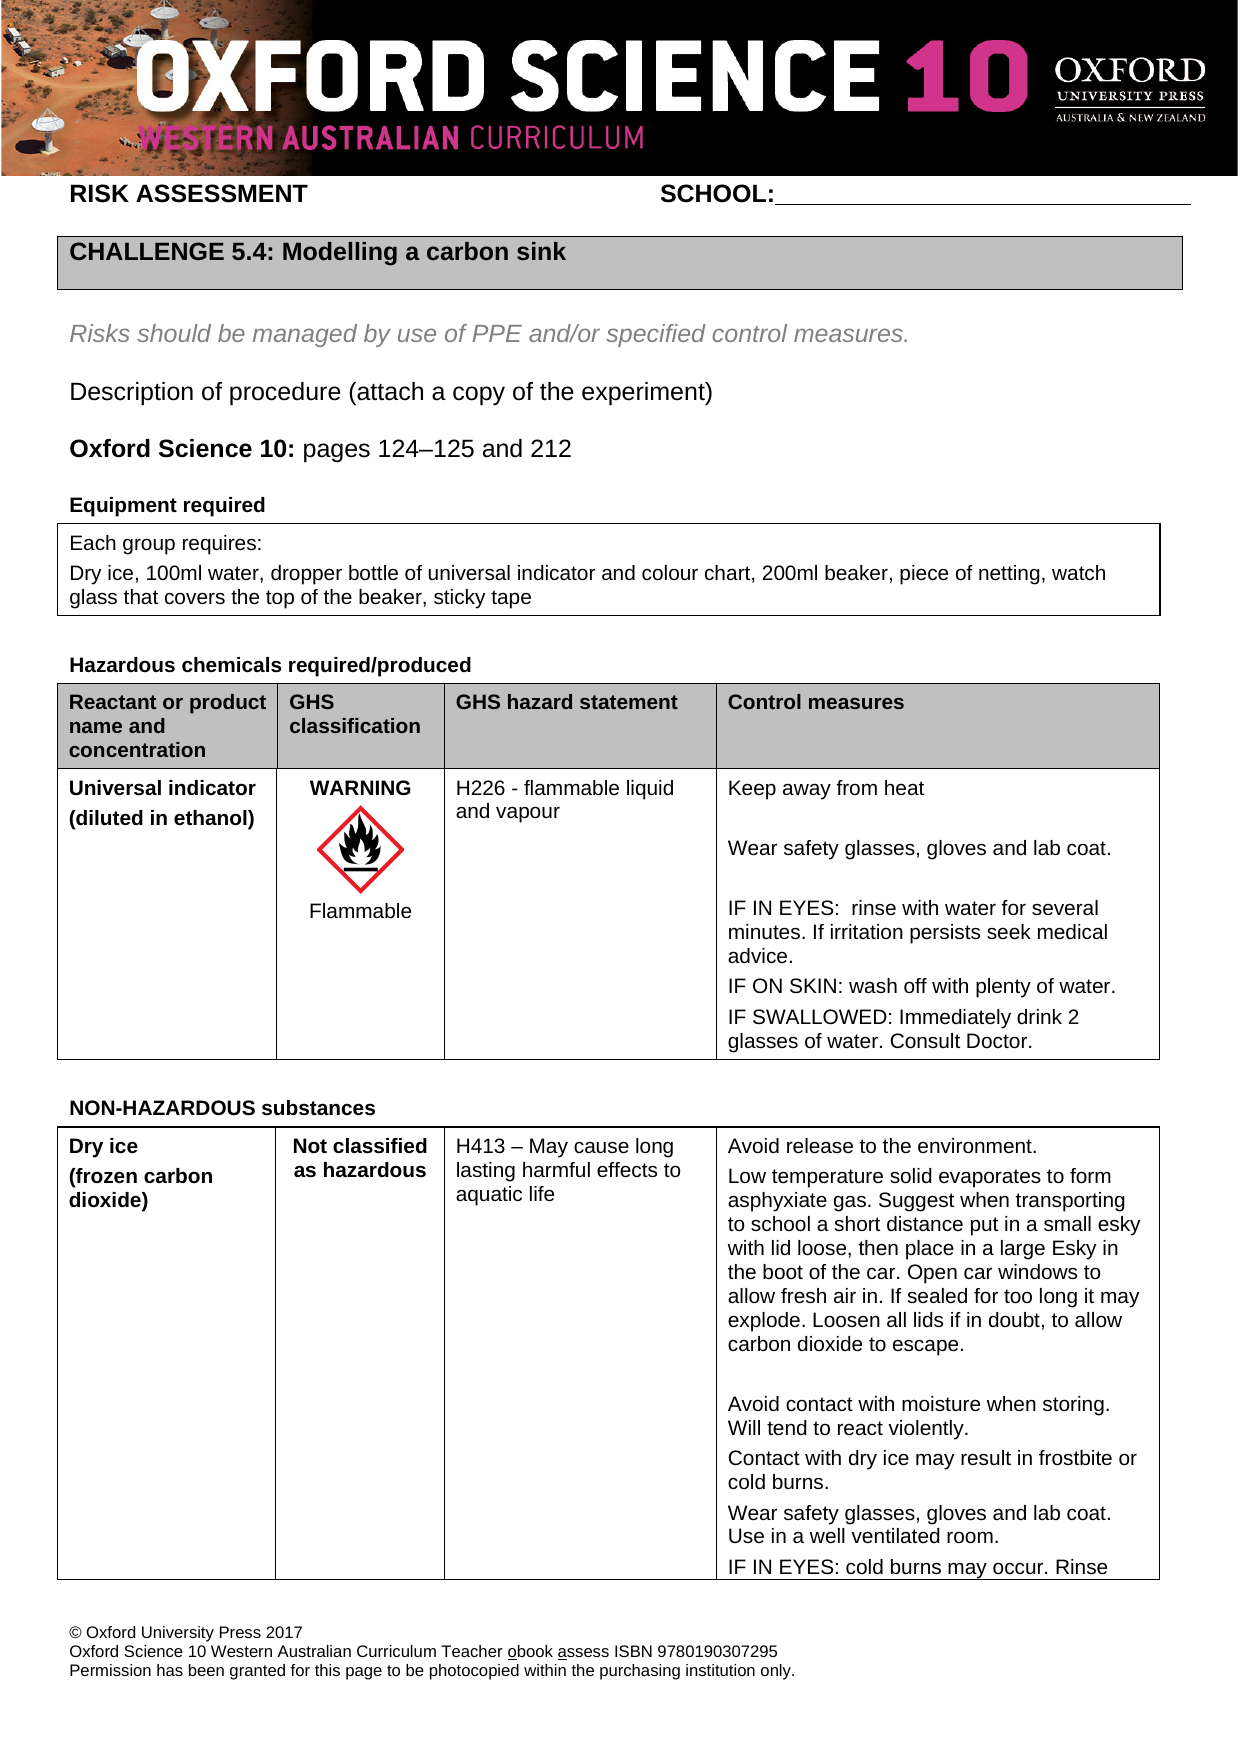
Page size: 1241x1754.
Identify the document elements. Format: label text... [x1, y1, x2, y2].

table_header Each group requires: Dry ice, 100ml water, dropper bottle of universal indicator and colour chart, 200ml beaker, piece of netting, watch glass that covers the top of the beaker, sticky tape [58, 524, 1159, 615]
table_header Not classified as hazardous [276, 1128, 444, 1578]
table_header Reactant or product name and concentration [58, 684, 277, 768]
table_header Dry ice (frozen carbon dioxide) [58, 1128, 275, 1578]
table_header Control measures [717, 684, 1159, 768]
text Description of procedure (attach a copy of the experiment) [69, 377, 1171, 405]
text Equipment required [69, 493, 1171, 517]
table_cell Universal indicator (diluted in ethanol) [58, 769, 276, 1059]
table_header CHALLENGE 5.4: Modelling a carbon sink [58, 237, 1182, 289]
table_header GHS hazard statement [445, 684, 716, 768]
table_cell WARNING Flammable [277, 769, 444, 1059]
text Risks should be managed by use of PPE and/or specified control measures. [69, 319, 1171, 348]
table_header GHS classification [278, 684, 444, 768]
picture [316, 805, 405, 894]
picture [0, 0, 1236, 175]
table_header H413 – May cause long lasting harmful effects to aquatic life [445, 1128, 716, 1578]
text Hazardous chemicals required/produced [69, 652, 1171, 676]
table_cell Keep away from heat Wear safety glasses, gloves and lab coat. IF IN EYES: rinse with water for several minutes. If irritation persists seek medical advice. IF ON SKIN: wash off with plenty of water. IF SWALLOWED: Immediately drink 2 glasses of water. Consult Doctor. [717, 769, 1159, 1059]
text RISK ASSESSMENT SCHOOL: [69, 175, 1171, 207]
text Oxford Science 10: pages 124–125 and 212 [69, 434, 1171, 463]
subtitle NON-HAZARDOUS substances [69, 1096, 1171, 1120]
table_cell H226 - flammable liquid and vapour [445, 769, 716, 1059]
